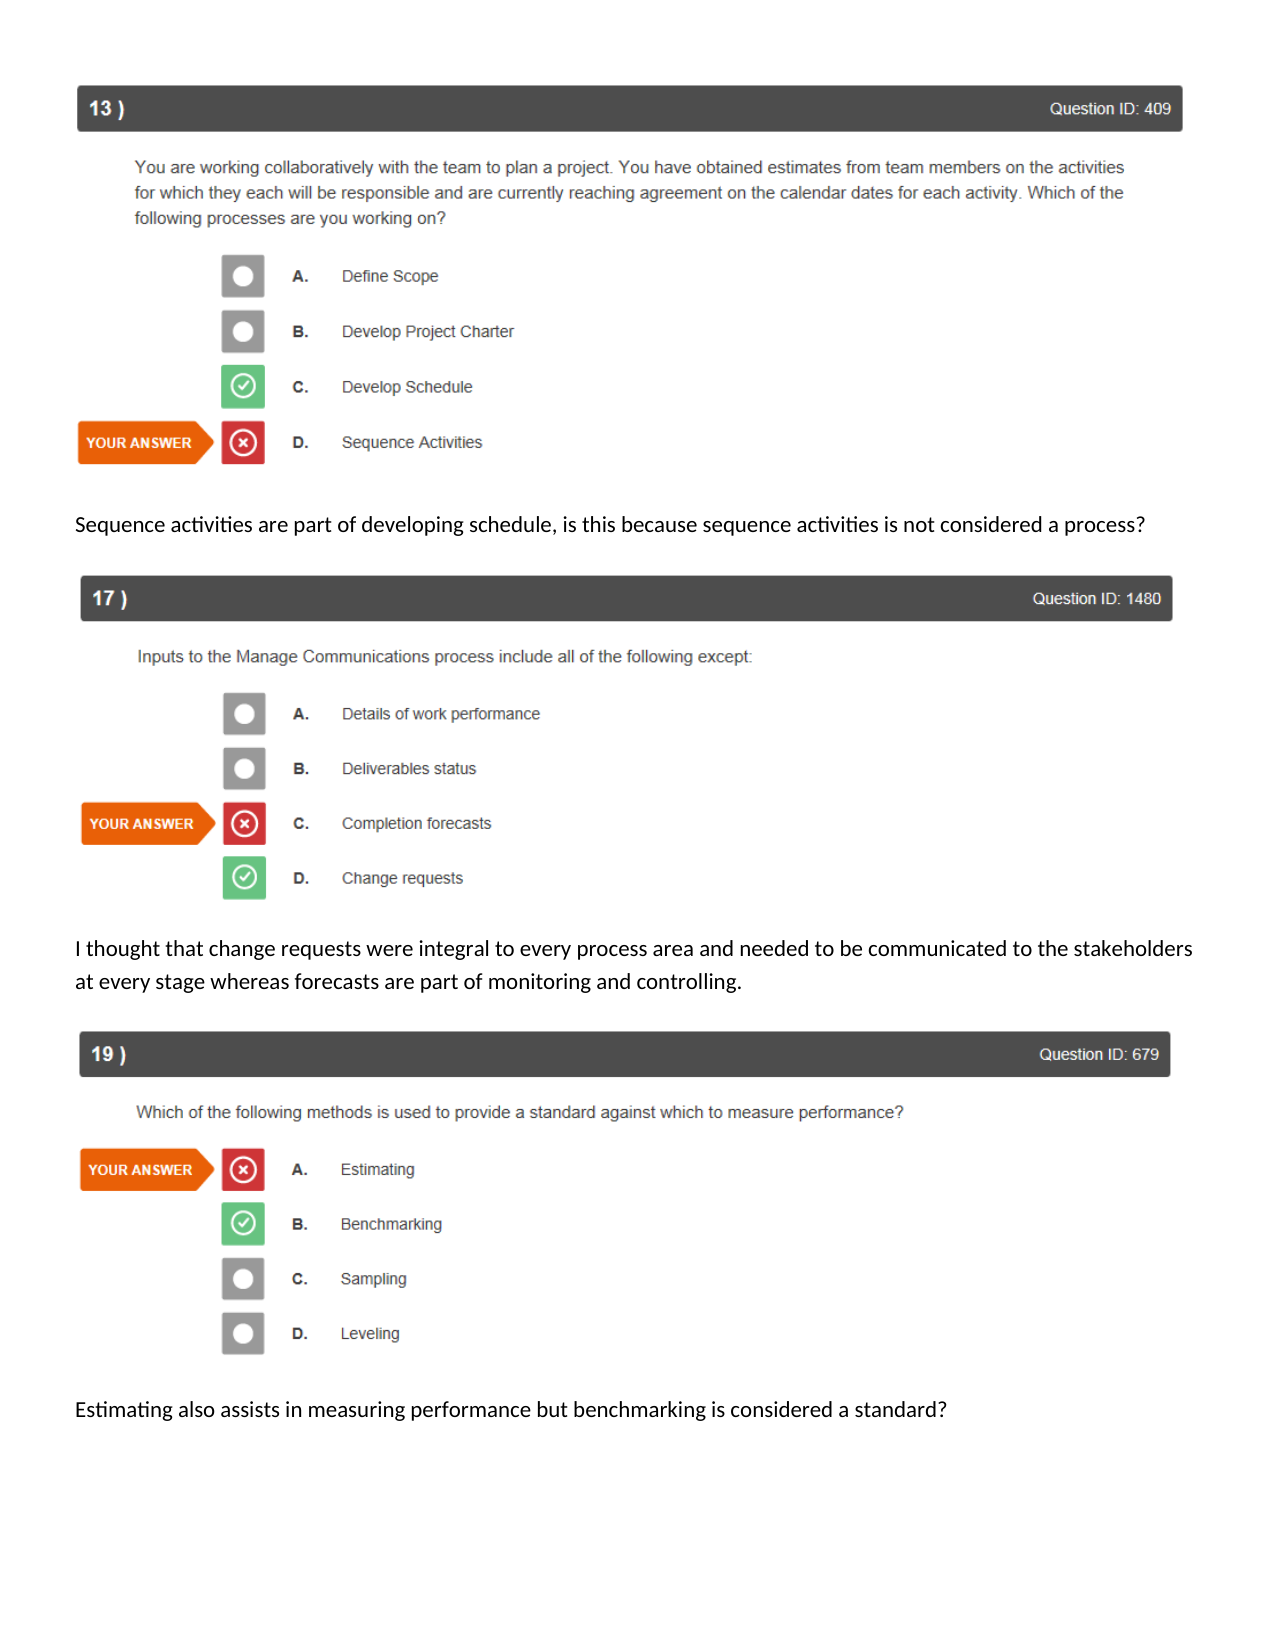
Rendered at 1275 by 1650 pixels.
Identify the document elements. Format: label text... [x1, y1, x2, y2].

picture [75, 562, 1176, 910]
text I thought that change requests were integral to every process area and needed to be communicated to the stakeholders at every stage whereas forecasts are part of monitoring and controlling. [75, 934, 1200, 995]
text Estimating also assists in measuring performance but benchmarking is considered a standard? [75, 1395, 1200, 1423]
text Sequence activities are part of developing schedule, is this because sequence activities is not considered a process? [75, 510, 1200, 538]
picture [75, 1019, 1175, 1370]
picture [75, 75, 1185, 485]
